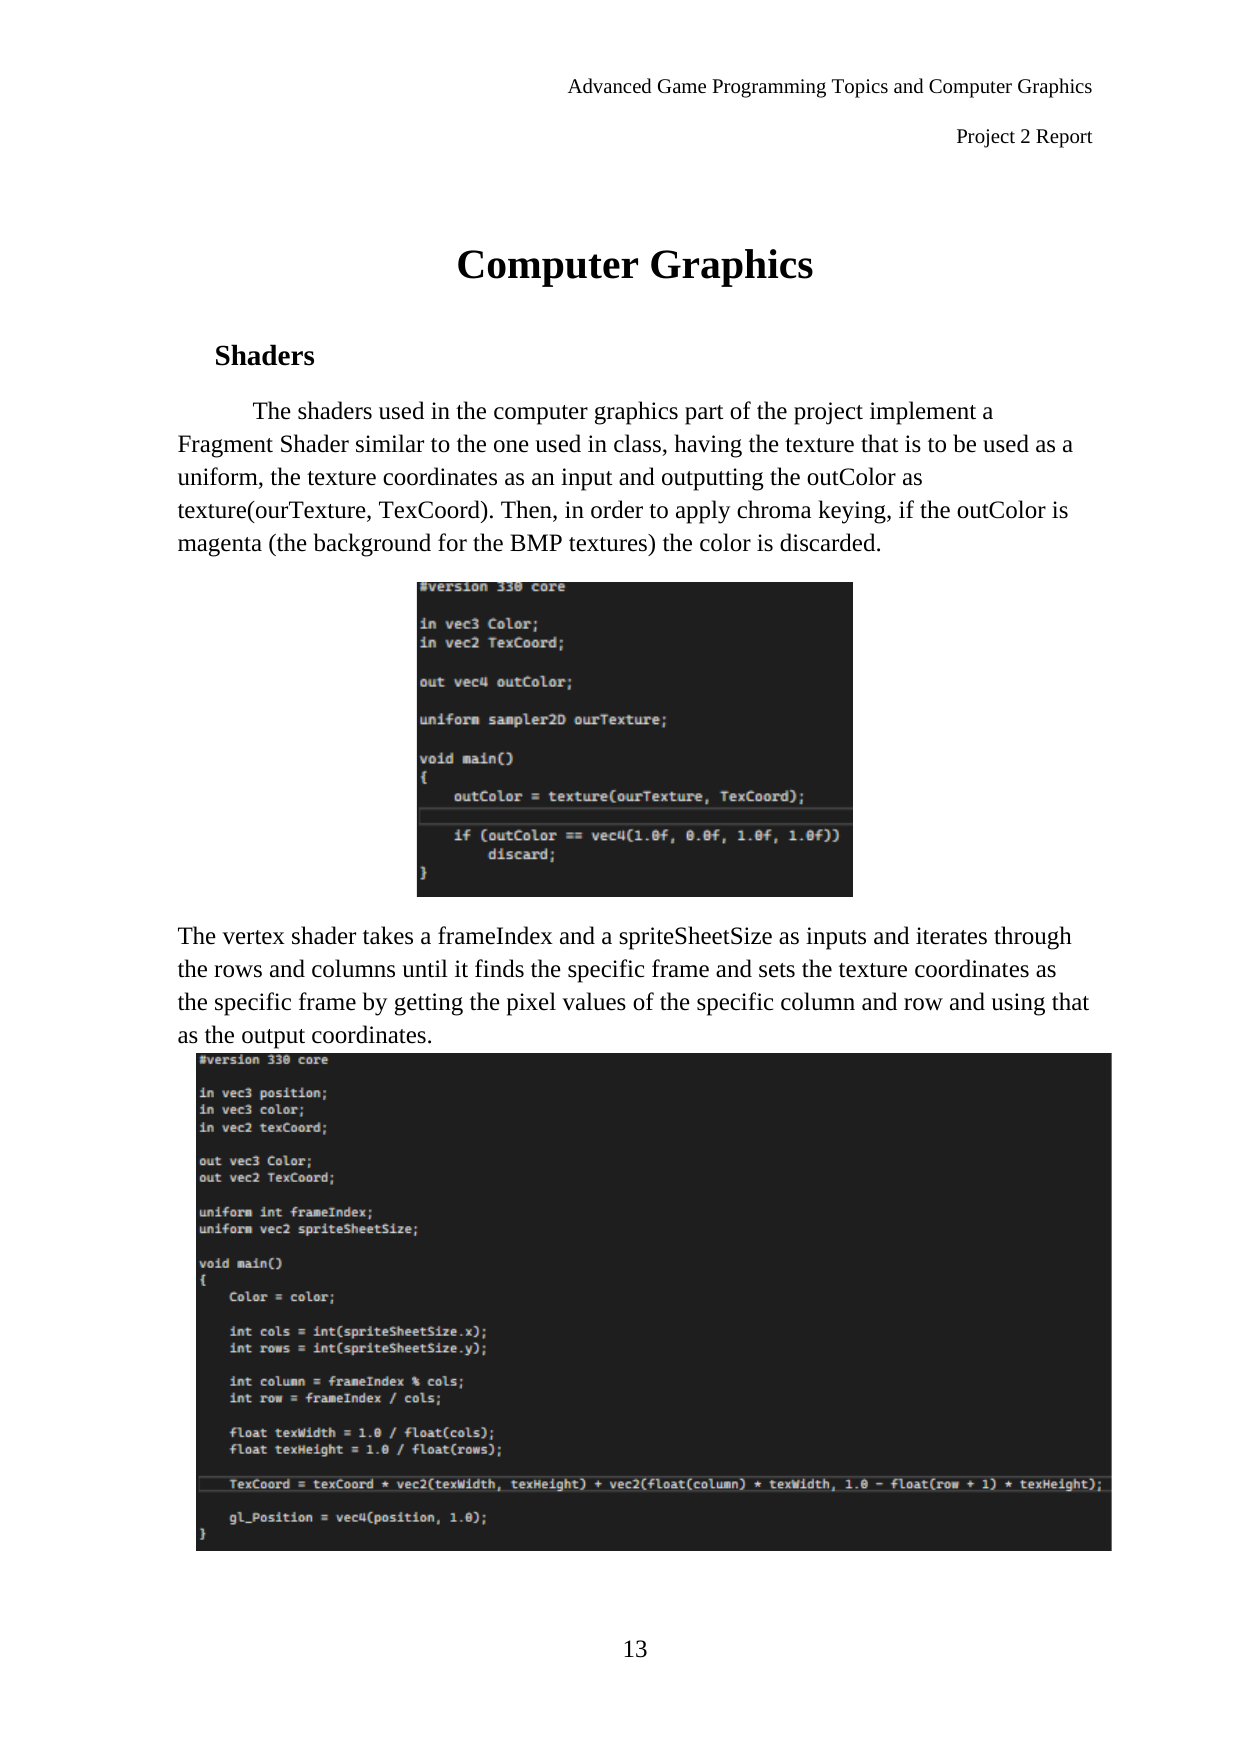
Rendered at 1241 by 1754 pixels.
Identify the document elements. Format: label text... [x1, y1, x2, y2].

text The vertex shader takes a frameIndex and a spriteSheetSize as inputs and iterates through the rows and columns until it finds the specific frame and sets the texture coordinates as the specific frame by getting the pixel values of the specific column and row and using that as the output coordinates. [177, 921, 1092, 1550]
subtitle Shaders [214, 338, 1092, 371]
text The shaders used in the computer graphics part of the project implement a Fragment Shader similar to the one used in class, having the texture that is to be used as a uniform, the texture coordinates as an input and outputting the outColor as texture(ourTexture, TexCoord). Then, in order to apply chroma keying, if the outColor is magenta (the background for the BMP textures) the color is discarded. [177, 396, 1092, 557]
subtitle Computer Graphics [177, 240, 1092, 288]
